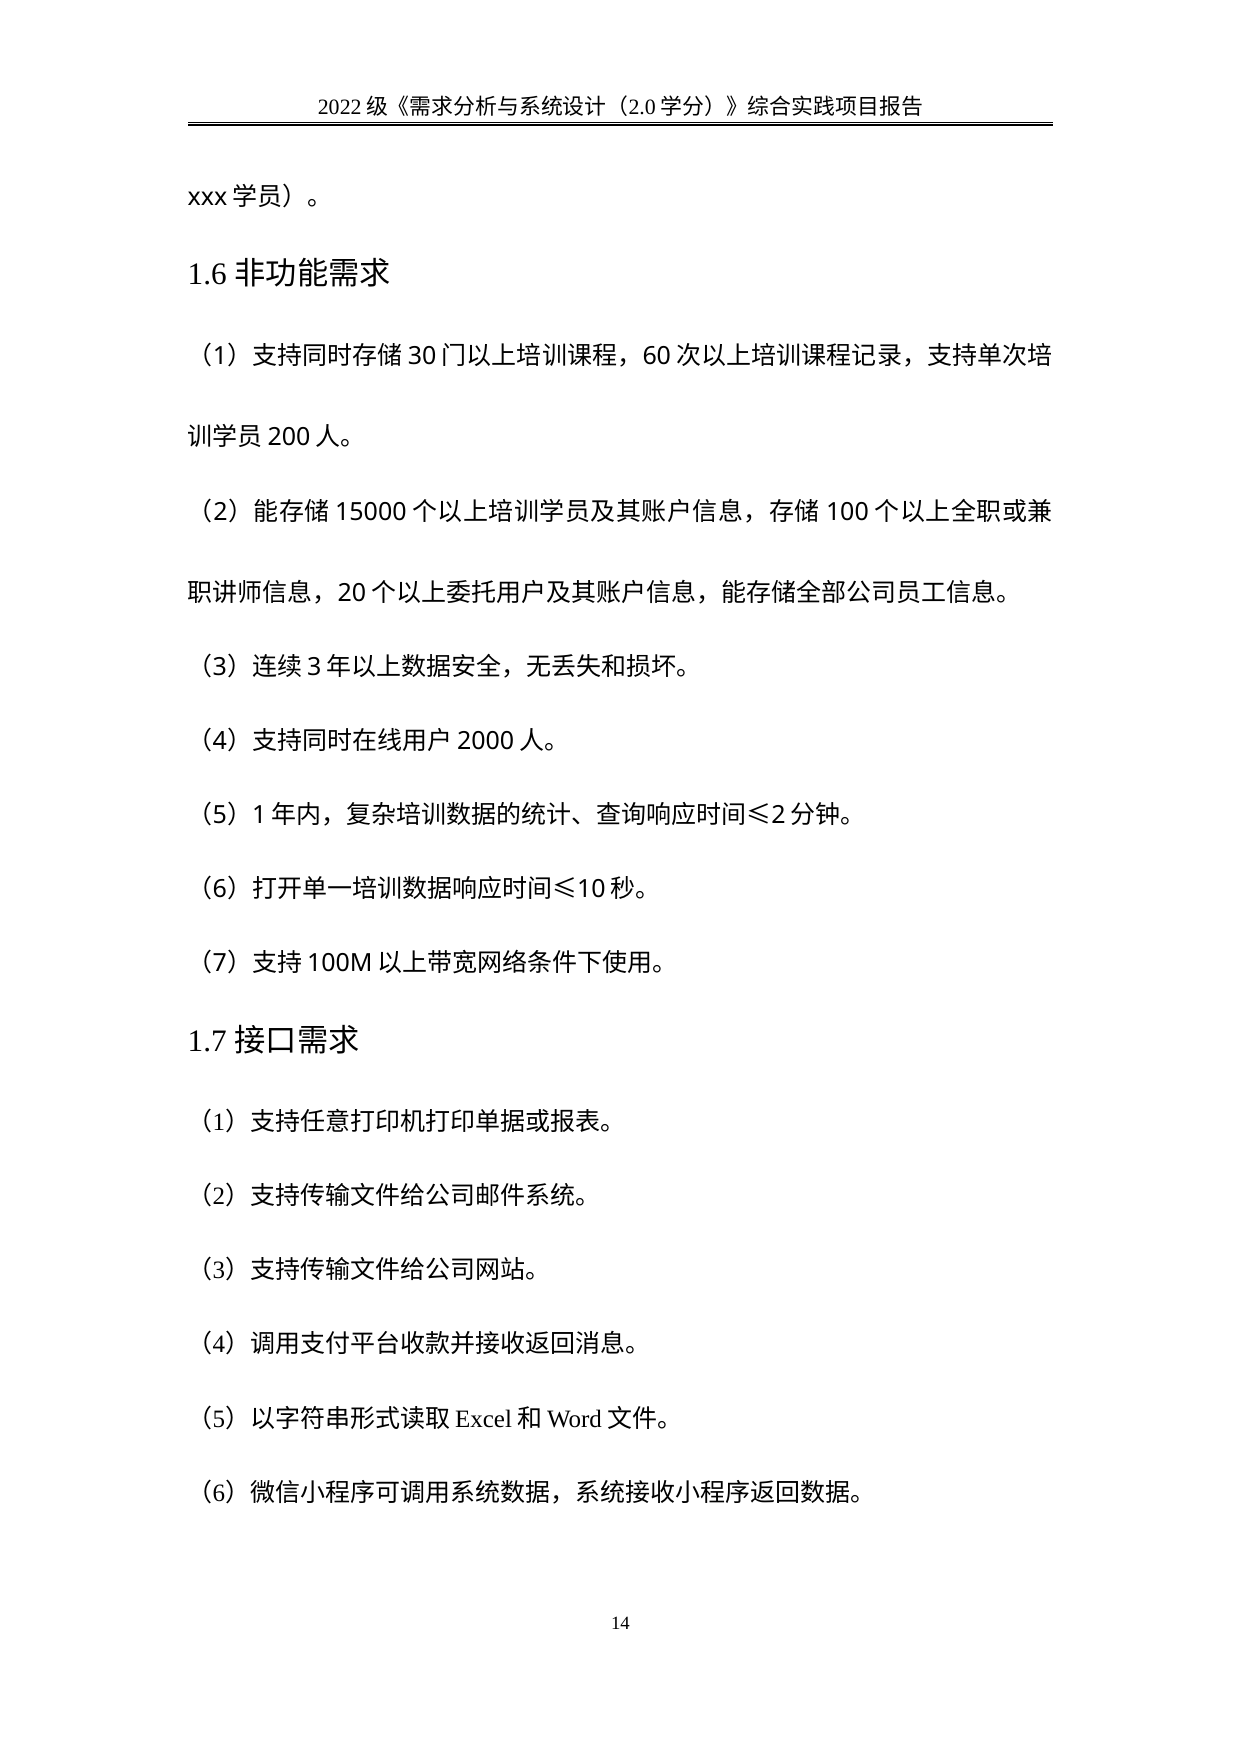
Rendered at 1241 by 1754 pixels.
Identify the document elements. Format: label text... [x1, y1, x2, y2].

subtitle 1.7 接口需求 [187, 1015, 1053, 1060]
text （4）调用支付平台收款并接收返回消息。 [187, 1309, 1053, 1374]
text （1）支持任意打印机打印单据或报表。 [187, 1087, 1053, 1152]
text （4）支持同时在线用户2000人。 [187, 706, 1053, 771]
text （1）支持同时存储30门以上培训课程，60次以上培训课程记录，支持单次培训学员200人。 [187, 321, 1053, 467]
text （5）1年内，复杂培训数据的统计、查询响应时间≤2分钟。 [187, 780, 1053, 845]
text （7）支持100M以上带宽网络条件下使用。 [187, 928, 1053, 993]
text （5）以字符串形式读取Excel和Word文件。 [187, 1384, 1053, 1449]
text （3）支持传输文件给公司网站。 [187, 1236, 1053, 1301]
text （3）连续3年以上数据安全，无丢失和损坏。 [187, 632, 1053, 697]
subtitle 1.6 非功能需求 [187, 248, 1053, 294]
text （6）打开单一培训数据响应时间≤10秒。 [187, 854, 1053, 919]
text （2）能存储15000个以上培训学员及其账户信息，存储100个以上全职或兼职讲师信息，20个以上委托用户及其账户信息，能存储全部公司员工信息。 [187, 477, 1053, 623]
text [187, 162, 1053, 227]
text （6）微信小程序可调用系统数据，系统接收小程序返回数据。 [187, 1458, 1053, 1523]
text （2）支持传输文件给公司邮件系统。 [187, 1161, 1053, 1226]
